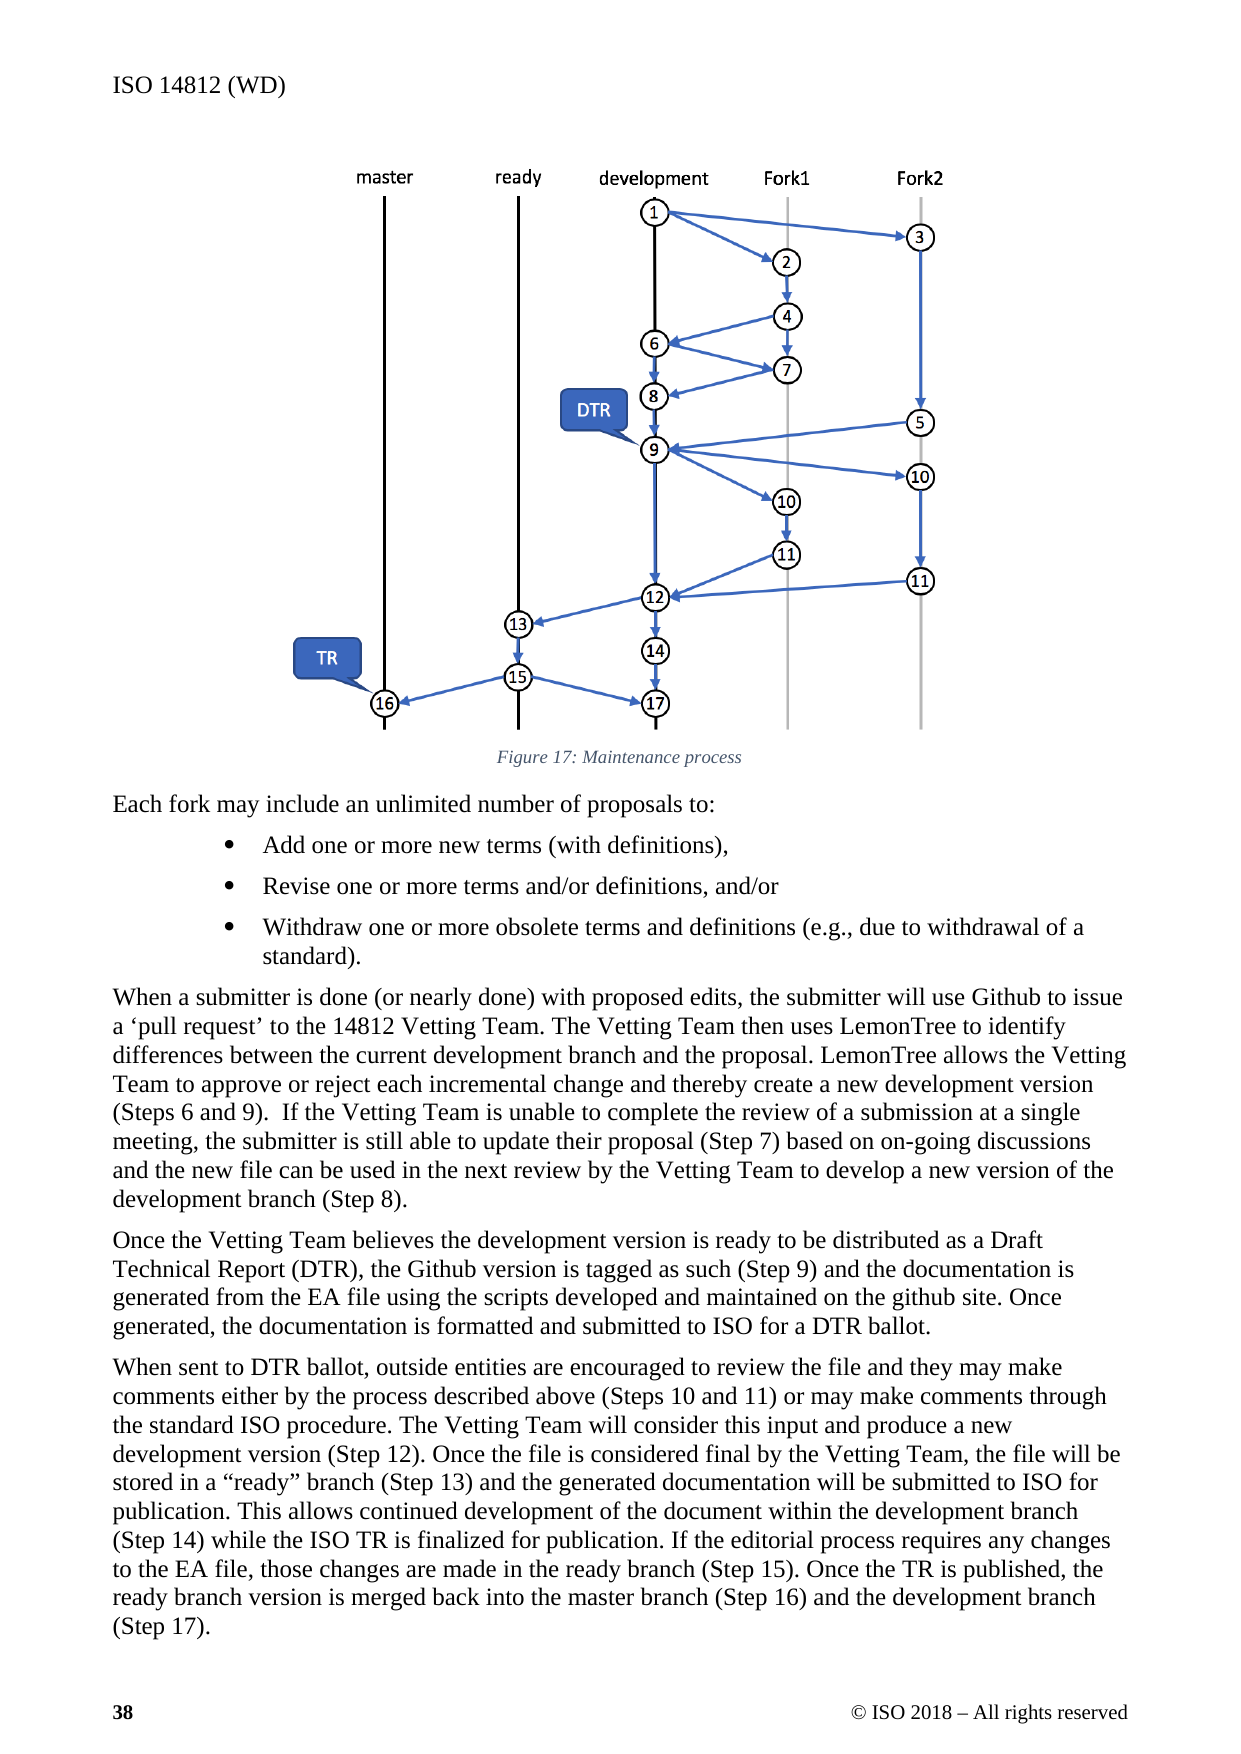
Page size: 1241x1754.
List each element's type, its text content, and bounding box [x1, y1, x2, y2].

list Revise one or more terms and/or definitions, and/or [225, 871, 1128, 900]
picture [283, 161, 957, 734]
text When sent to DTR ballot, outside entities are encouraged to review the file and they may make comments either by the process described above (Steps 10 and 11) or may make comments through the standard ISO procedure. The Vetting Team will consider this input and produce a new development version (Step 12). Once the file is considered final by the Vetting Team, the file will be stored in a “ready” branch (Step 13) and the generated documentation will be submitted to ISO for publication. This allows continued development of the document within the development branch (Step 14) while the ISO TR is finalized for publication. If the editorial process requires any changes to the EA file, those changes are made in the ready branch (Step 15). Once the TR is published, the ready branch version is merged back into the master branch (Step 16) and the development branch (Step 17). [112, 1352, 1128, 1640]
text When a submitter is done (or nearly done) with proposed edits, the submitter will use Github to issue a ‘pull request’ to the 14812 Vetting Team. The Vetting Team then uses LemonTree to identify differences between the current development branch and the proposal. LemonTree allows the Vetting Team to approve or reject each incremental change and thereby create a new development version (Steps 6 and 9). If the Vetting Team is unable to complete the review of a submission at a single meeting, the submitter is still able to update their proposal (Step 7) based on on-going discussions and the new file can be used in the next review by the Vetting Team to develop a new version of the development branch (Step 8). [112, 982, 1128, 1212]
list Withdraw one or more obsolete terms and definitions (e.g., due to withdrawal of a standard). [225, 912, 1128, 970]
text Each fork may include an unlimited number of proposals to: [112, 789, 1128, 817]
list Add one or more new terms (with definitions), [225, 830, 1128, 859]
text Once the Vetting Team believes the development version is ready to be distributed as a Draft Technical Report (DTR), the Github version is tagged as such (Step 9) and the documentation is generated from the EA file using the scripts developed and maintained on the github site. Once generated, the documentation is formatted and submitted to ISO for a DTR ballot. [112, 1225, 1128, 1340]
text Figure 17: Maintenance process [112, 746, 1128, 768]
